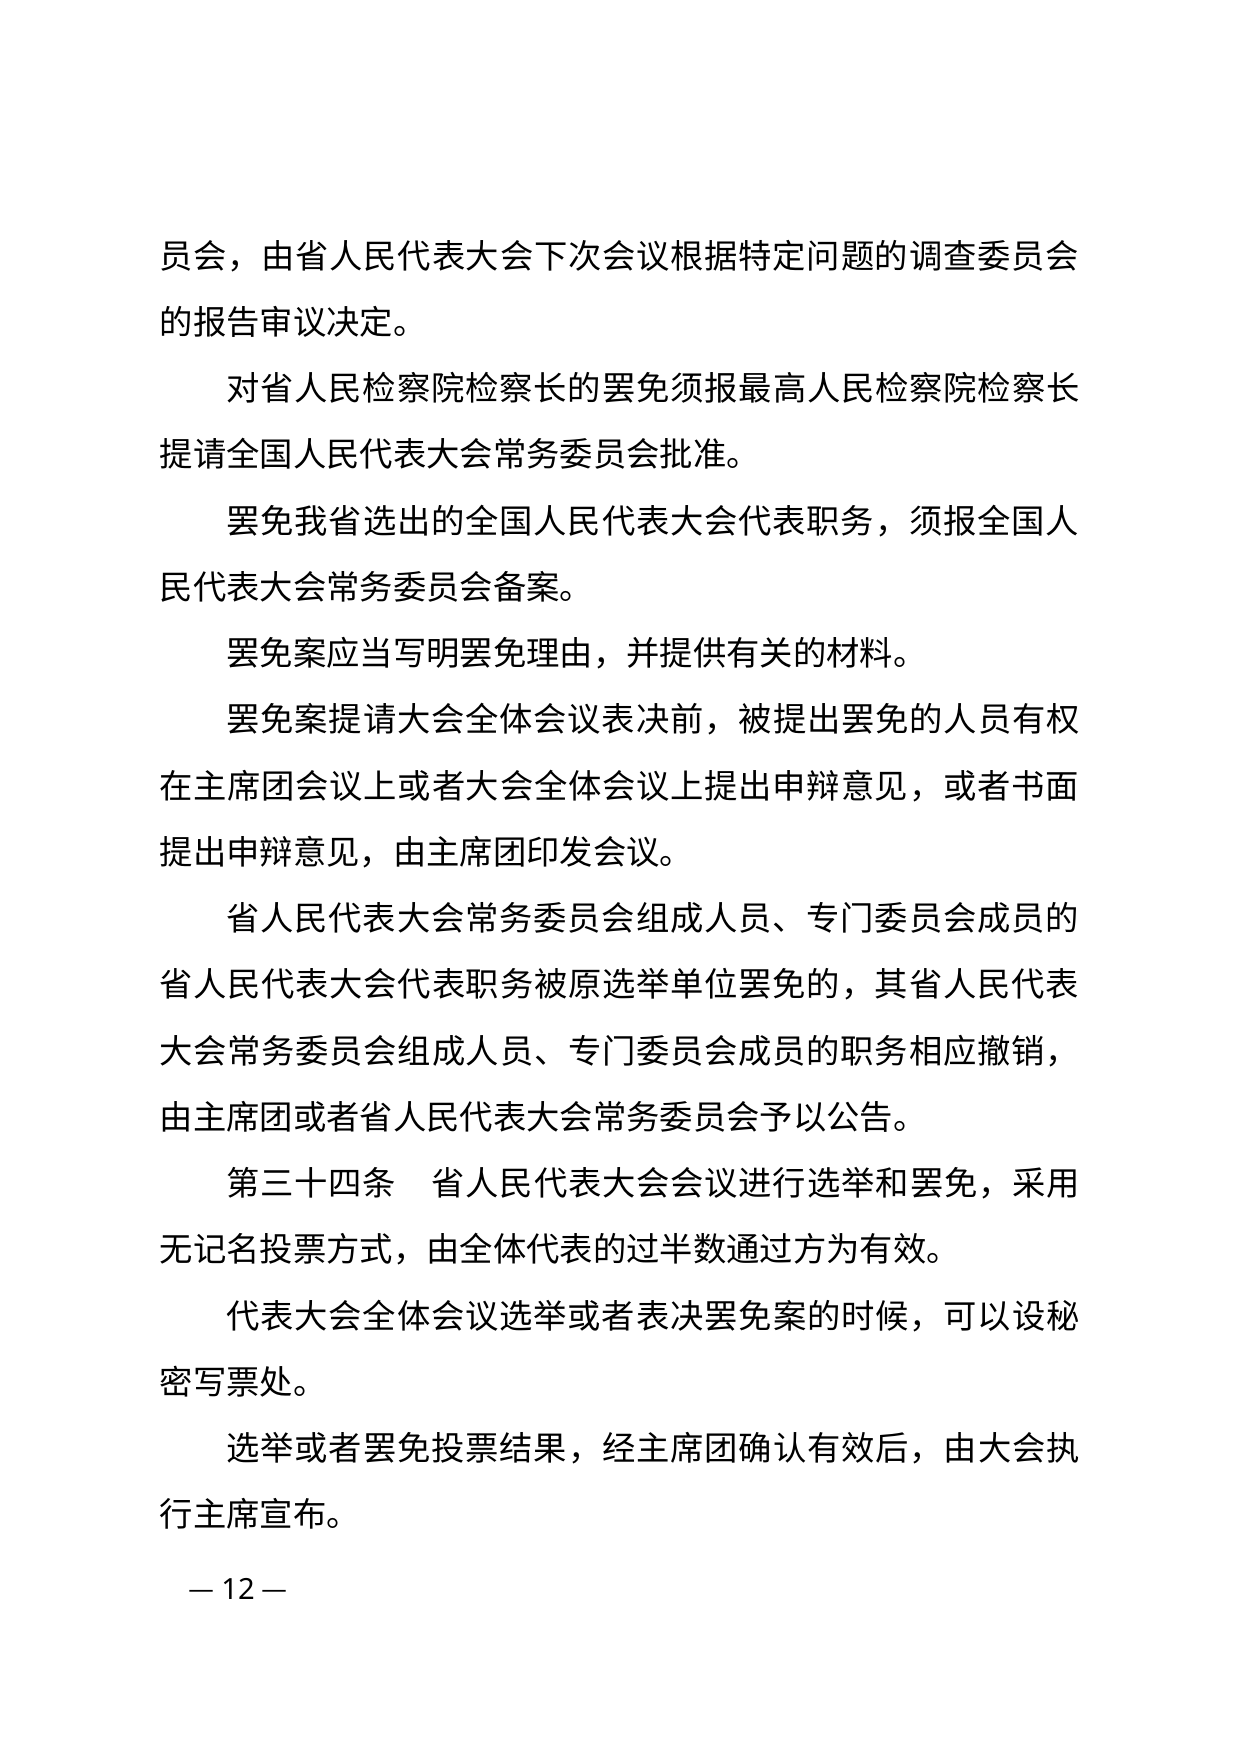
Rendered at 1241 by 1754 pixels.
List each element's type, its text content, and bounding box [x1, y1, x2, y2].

text 罢免案提请大会全体会议表决前，被提出罢免的人员有权在主席团会议上或者大会全体会议上提出申辩意见，或者书面提出申辩意见，由主席团印发会议。 [159, 684, 1081, 883]
text 第三十四条 省人民代表大会会议进行选举和罢免，采用无记名投票方式，由全体代表的过半数通过方为有效。 [159, 1148, 1081, 1280]
text 代表大会全体会议选举或者表决罢免案的时候，可以设秘密写票处。 [159, 1280, 1081, 1413]
text 对省人民检察院检察长的罢免须报最高人民检察院检察长提请全国人民代表大会常务委员会批准。 [159, 353, 1081, 485]
text 罢免案应当写明罢免理由，并提供有关的材料。 [159, 618, 1081, 684]
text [159, 220, 1081, 353]
text 选举或者罢免投票结果，经主席团确认有效后，由大会执行主席宣布。 [159, 1413, 1081, 1545]
text 省人民代表大会常务委员会组成人员、专门委员会成员的省人民代表大会代表职务被原选举单位罢免的，其省人民代表大会常务委员会组成人员、专门委员会成员的职务相应撤销，由主席团或者省人民代表大会常务委员会予以公告。 [159, 883, 1081, 1148]
text 罢免我省选出的全国人民代表大会代表职务，须报全国人民代表大会常务委员会备案。 [159, 485, 1081, 618]
